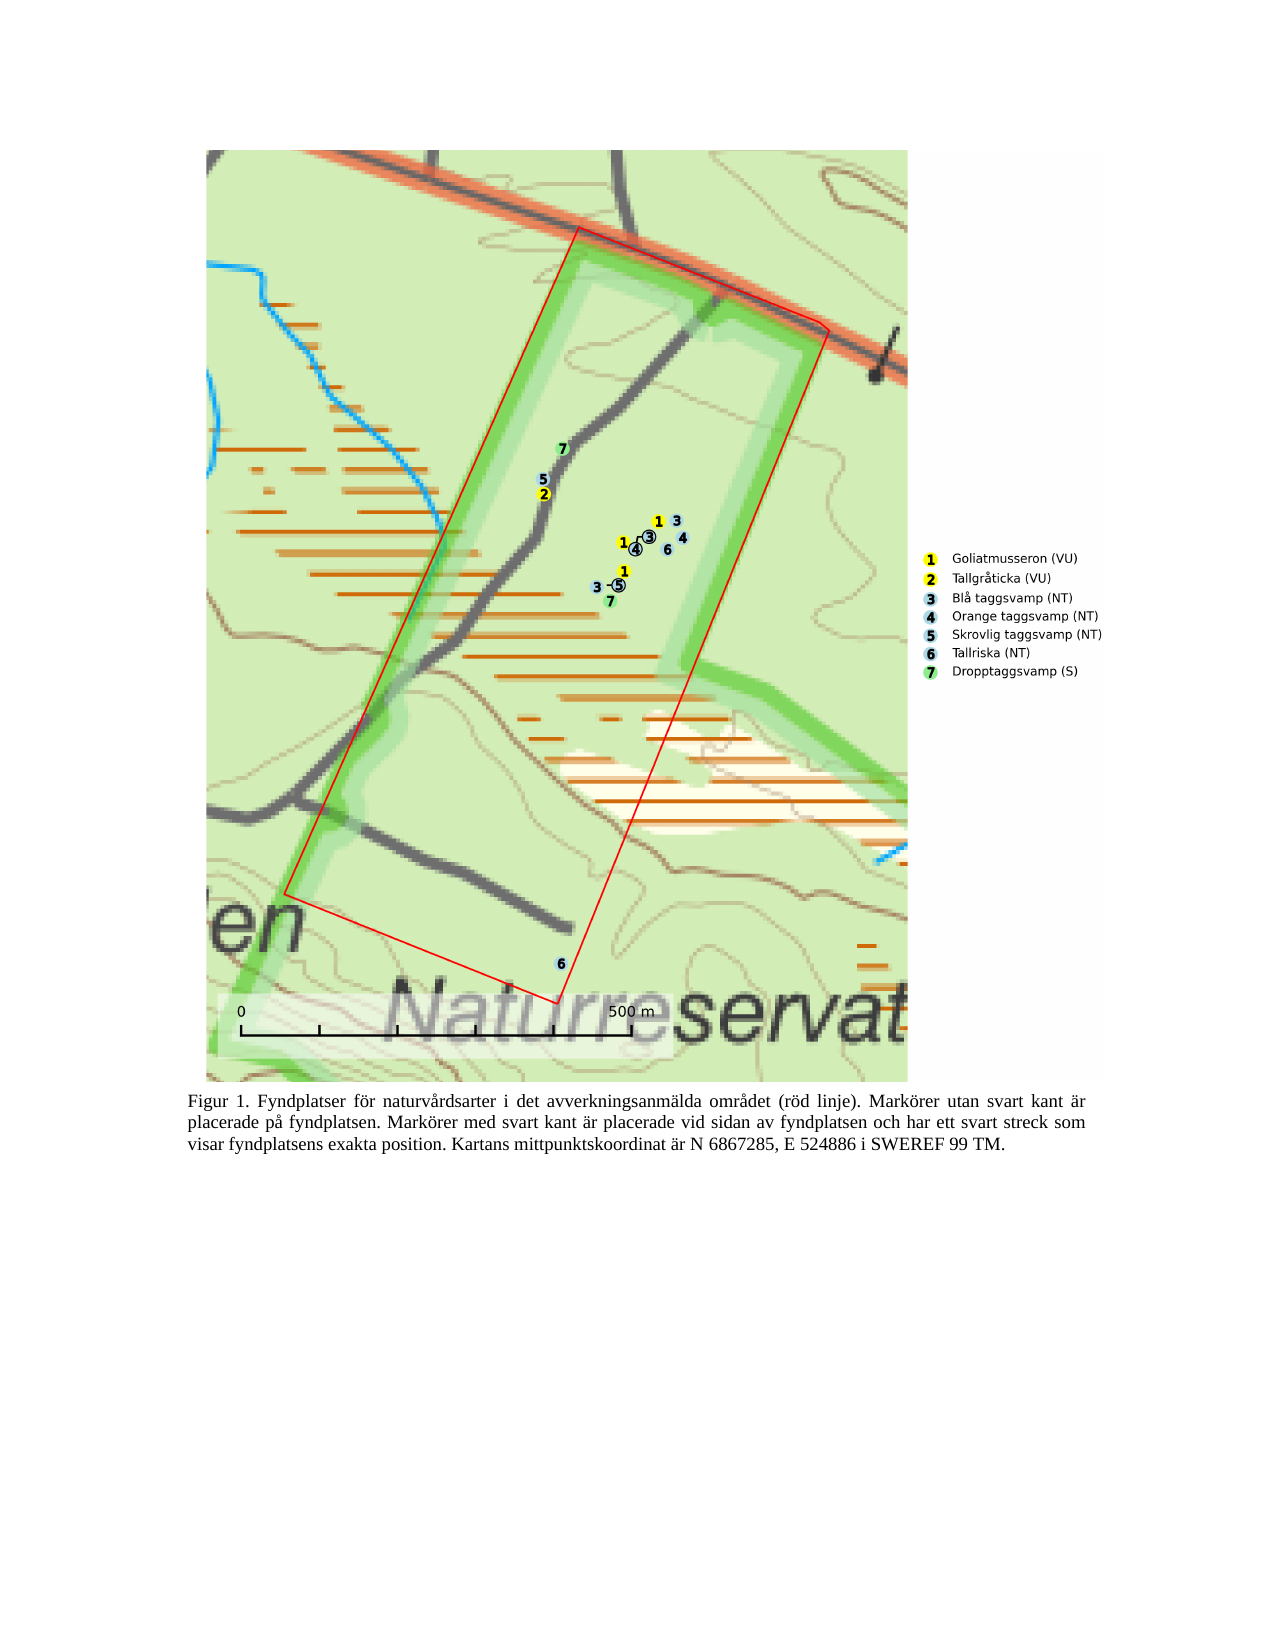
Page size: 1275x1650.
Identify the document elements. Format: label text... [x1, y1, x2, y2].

text Figur 1. Fyndplatser för naturvårdsarter i det avverkningsanmälda området (röd linje). Markörer utan svart kant är placerade på fyndplatsen. Markörer med svart kant är placerade vid sidan av fyndplatsen och har ett svart streck som visar fyndplatsens exakta position. Kartans mittpunktskoordinat är N 6867285, E 524886 i SWEREF 99 TM. [187, 1089, 1087, 1154]
picture [206, 150, 1107, 1082]
